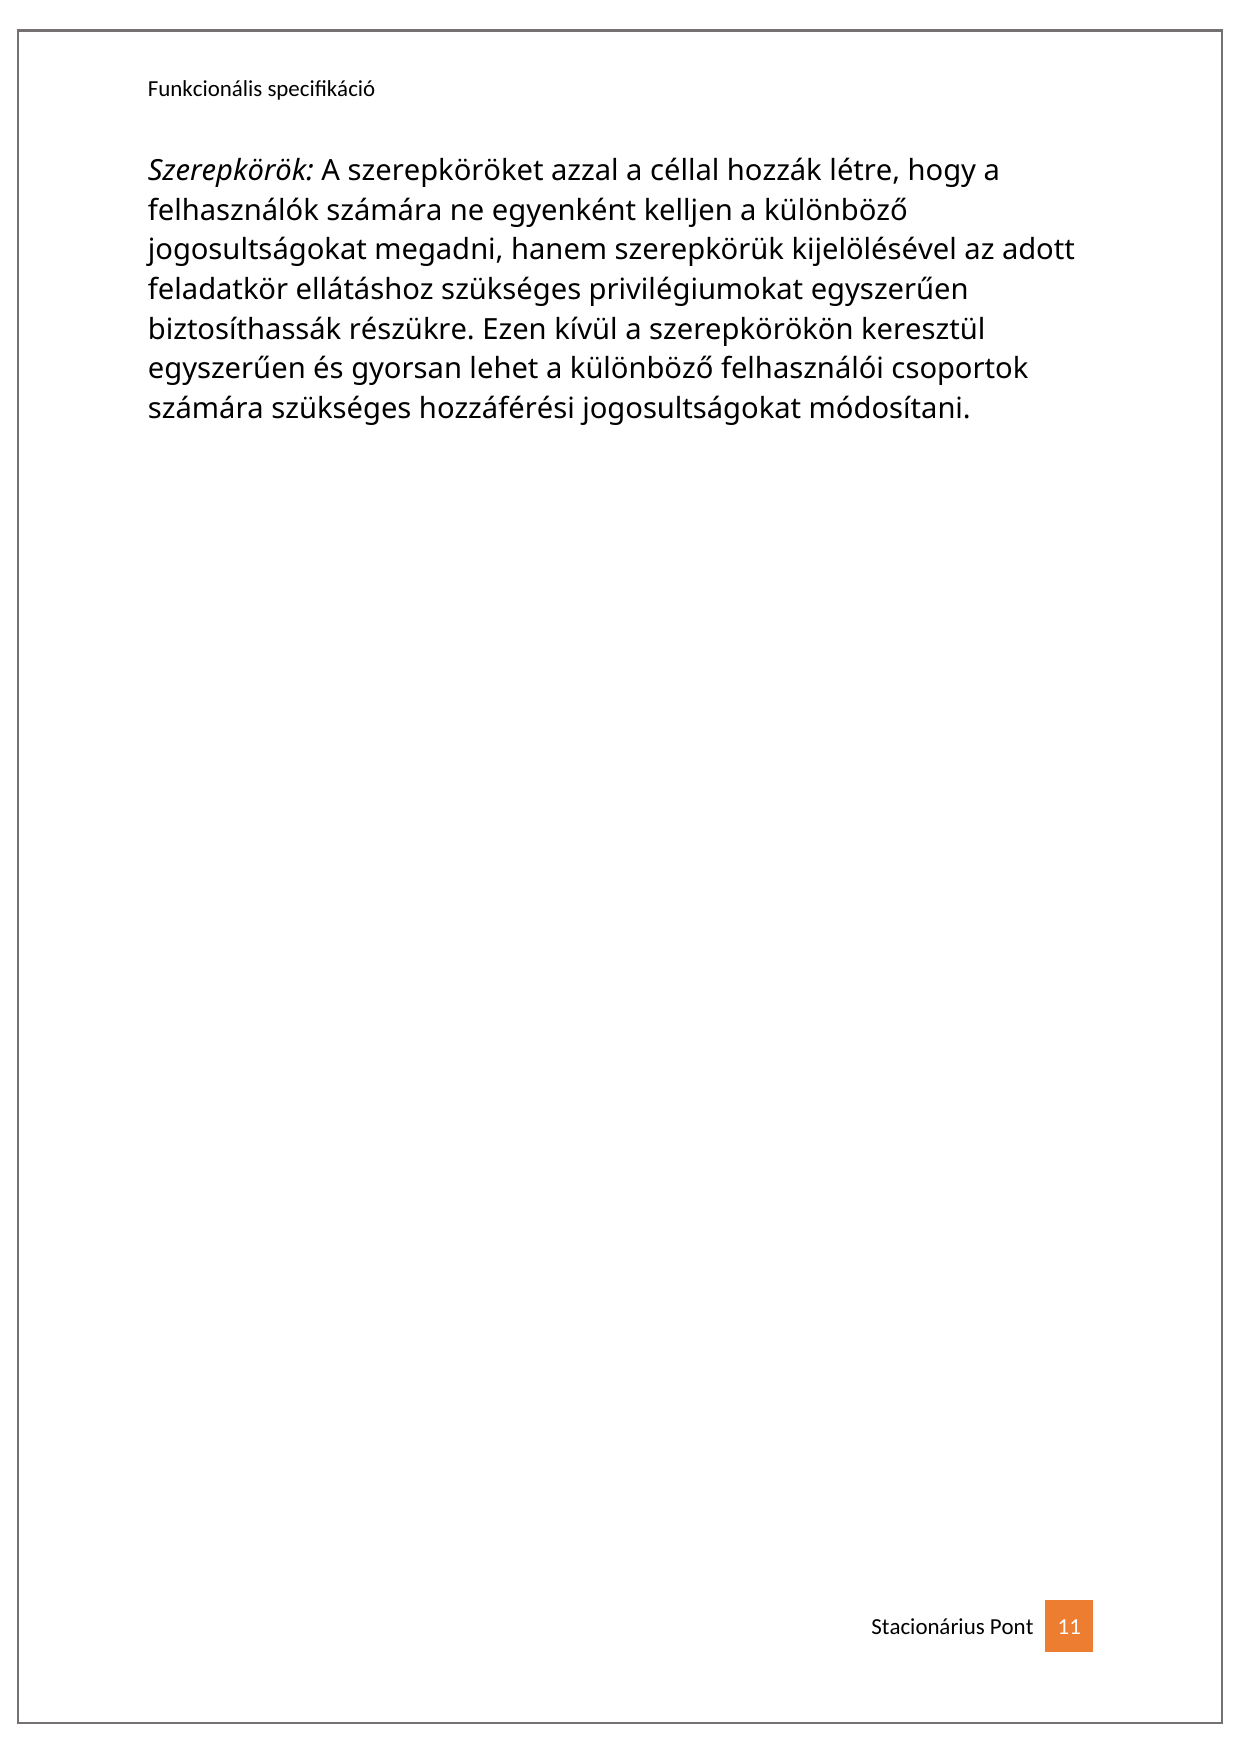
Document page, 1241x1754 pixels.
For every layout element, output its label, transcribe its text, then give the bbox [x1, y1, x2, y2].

text Szerepkörök: A szerepköröket azzal a céllal hozzák létre, hogy a felhasználók számára ne egyenként kelljen a különböző jogosultságokat megadni, hanem szerepkörük kijelölésével az adott feladatkör ellátáshoz szükséges privilégiumokat egyszerűen biztosíthassák részükre. Ezen kívül a szerepkörökön keresztül egyszerűen és gyorsan lehet a különböző felhasználói csoportok számára szükséges hozzáférési jogosultságokat módosítani. [148, 149, 1093, 427]
